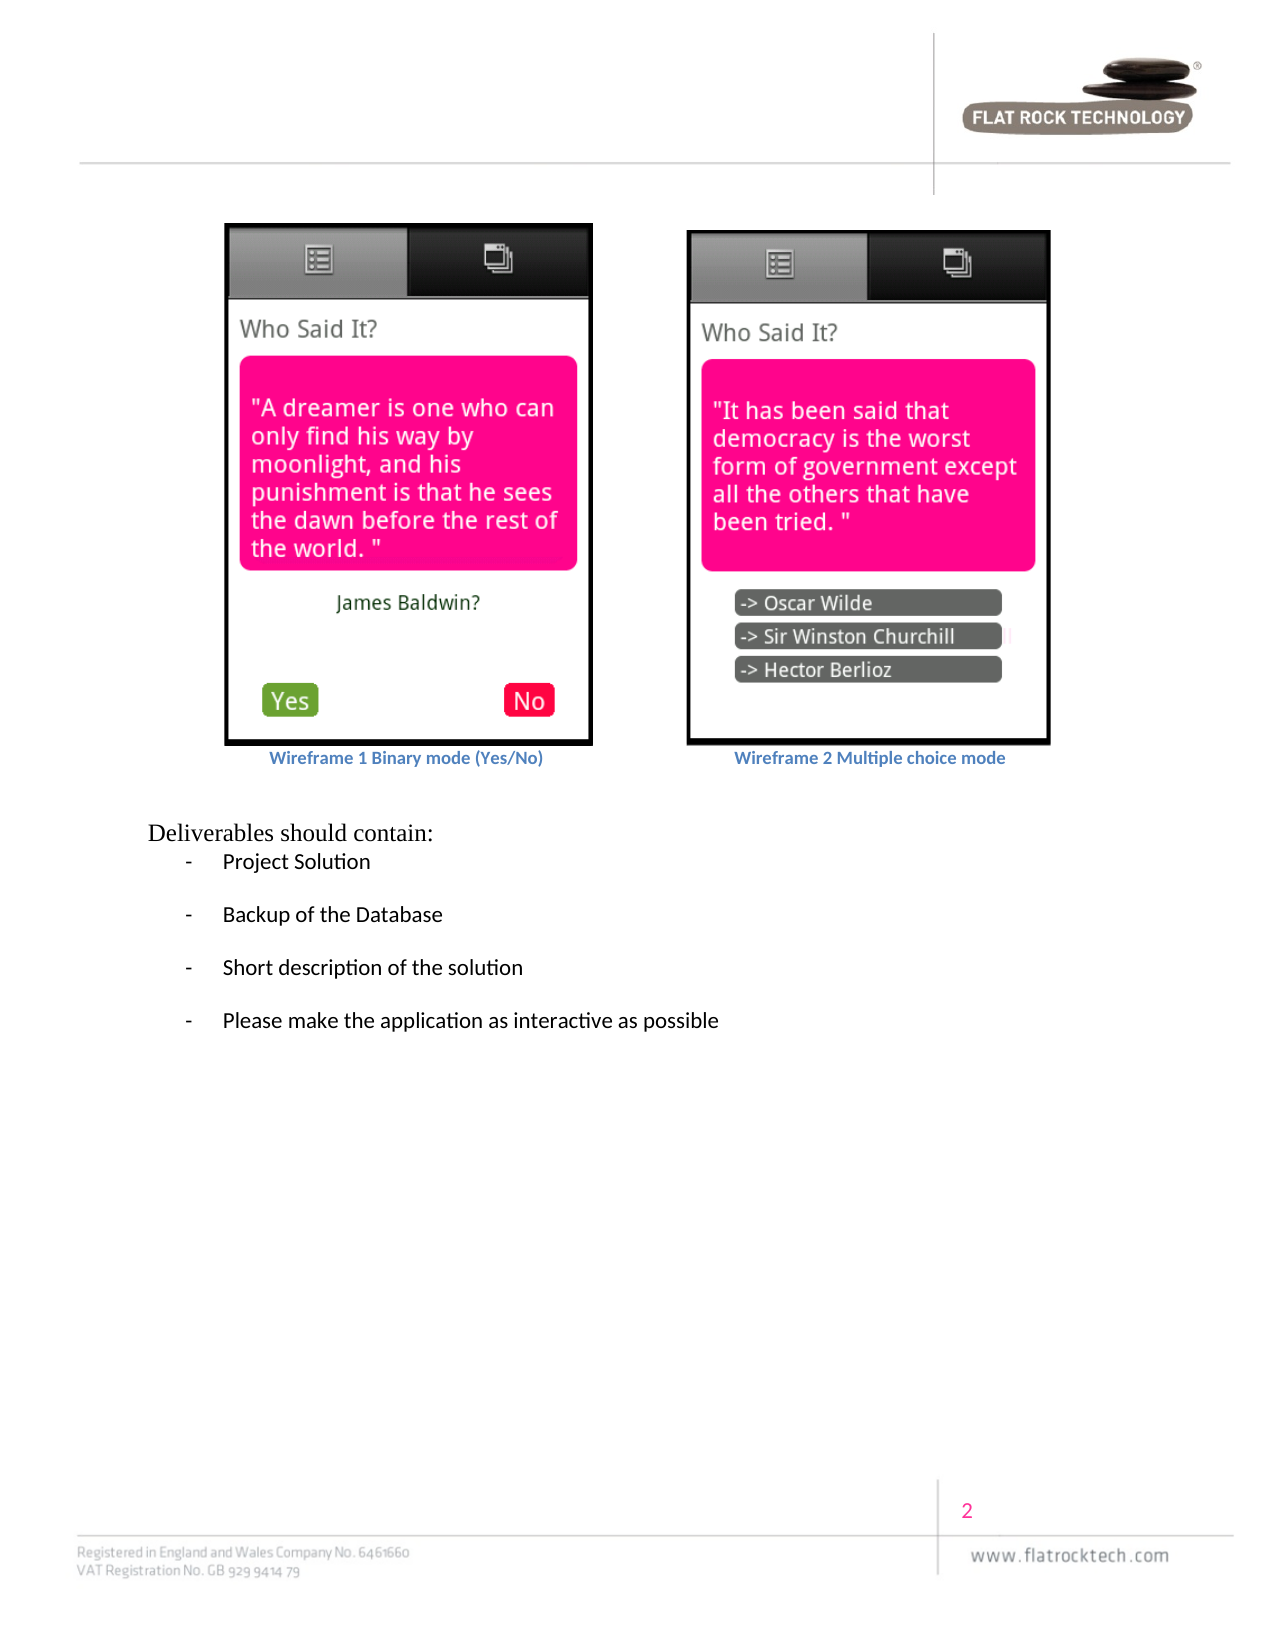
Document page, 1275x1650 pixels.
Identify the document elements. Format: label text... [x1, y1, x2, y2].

picture [686, 230, 1051, 746]
picture [224, 223, 593, 746]
list Project Solution [185, 847, 1127, 875]
list Please make the application as interactive as possible [185, 1006, 1127, 1034]
list Backup of the Database [185, 900, 1127, 928]
text Wireframe 1 Binary mode (Yes/No) Wireframe 2 Multiple choice mode [148, 746, 1127, 769]
list Short description of the solution [185, 953, 1127, 981]
picture [4, 7, 1275, 195]
picture [2, 1443, 1275, 1633]
text Deliverables should contain: [148, 818, 1127, 847]
